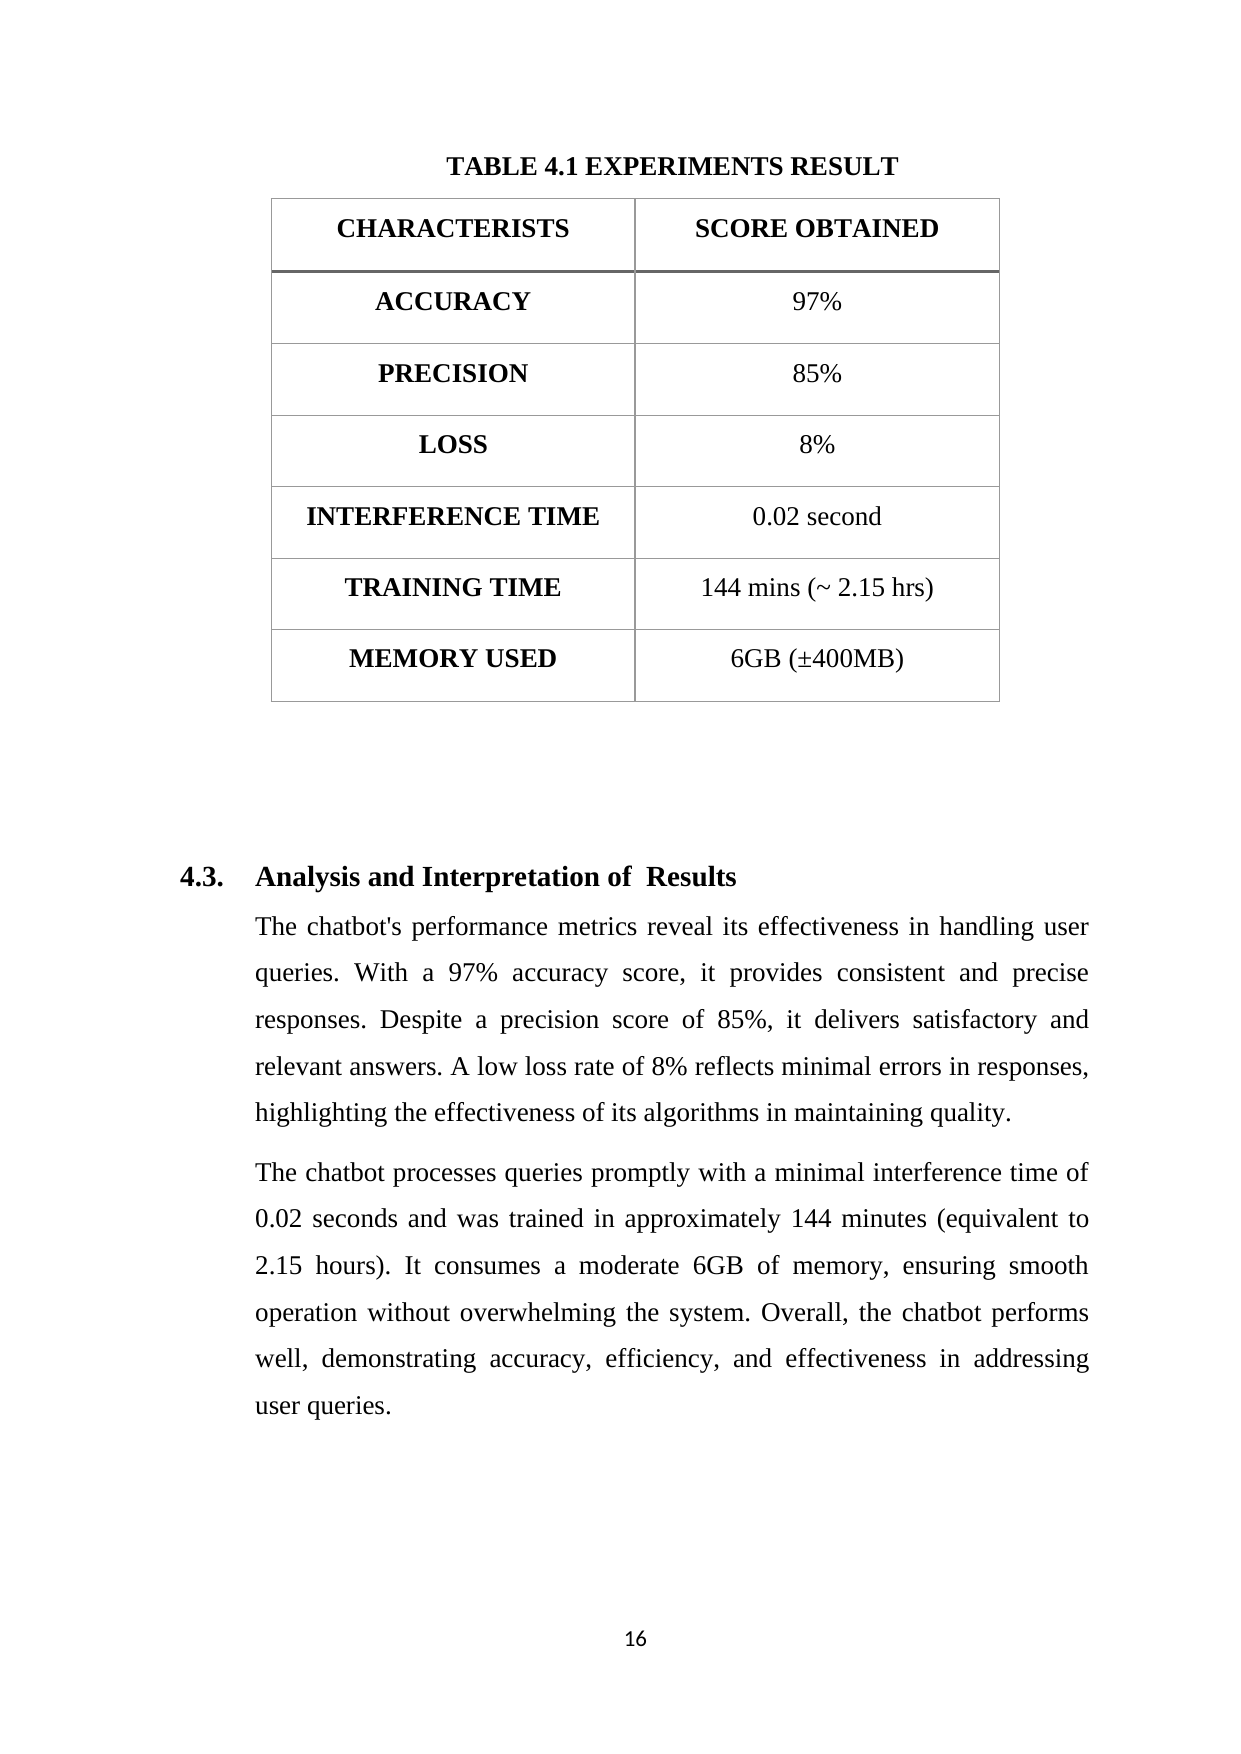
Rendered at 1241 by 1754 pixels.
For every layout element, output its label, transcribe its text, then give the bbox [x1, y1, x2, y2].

table_cell 85% [636, 344, 999, 415]
table_cell 8% [636, 416, 999, 486]
table_cell MEMORY USED [272, 630, 634, 701]
text The chatbot's performance metrics reveal its effectiveness in handling user queries. With a 97% accuracy score, it provides consistent and precise responses. Despite a precision score of 85%, it delivers satisfactory and relevant answers. A low loss rate of 8% reflects minimal errors in responses, highlighting the effectiveness of its algorithms in maintaining quality. [255, 910, 1090, 1128]
table_cell 144 mins (~ 2.15 hrs) [636, 559, 999, 629]
table_cell INTERFERENCE TIME [272, 487, 634, 558]
table_cell TRAINING TIME [272, 559, 634, 629]
text The chatbot processes queries promptly with a minimal interference time of 0.02 seconds and was trained in approximately 144 minutes (equivalent to 2.15 hours). It consumes a moderate 6GB of memory, ensuring smooth operation without overwhelming the system. Overall, the chatbot performs well, demonstrating accuracy, efficiency, and effectiveness in addressing user queries. [255, 1156, 1090, 1420]
table_cell 0.02 second [636, 487, 999, 558]
table_header CHARACTERISTS [272, 199, 634, 270]
table_cell LOSS [272, 416, 634, 486]
text TABLE 4.1 EXPERIMENTS RESULT [255, 150, 1090, 181]
table_cell 97% [636, 273, 999, 343]
table_cell 6GB (±400MB) [636, 630, 999, 701]
table_header SCORE OBTAINED [636, 199, 999, 270]
table_cell ACCURACY [272, 273, 634, 343]
list Analysis and Interpretation of Results [180, 859, 1090, 892]
table_cell PRECISION [272, 344, 634, 415]
